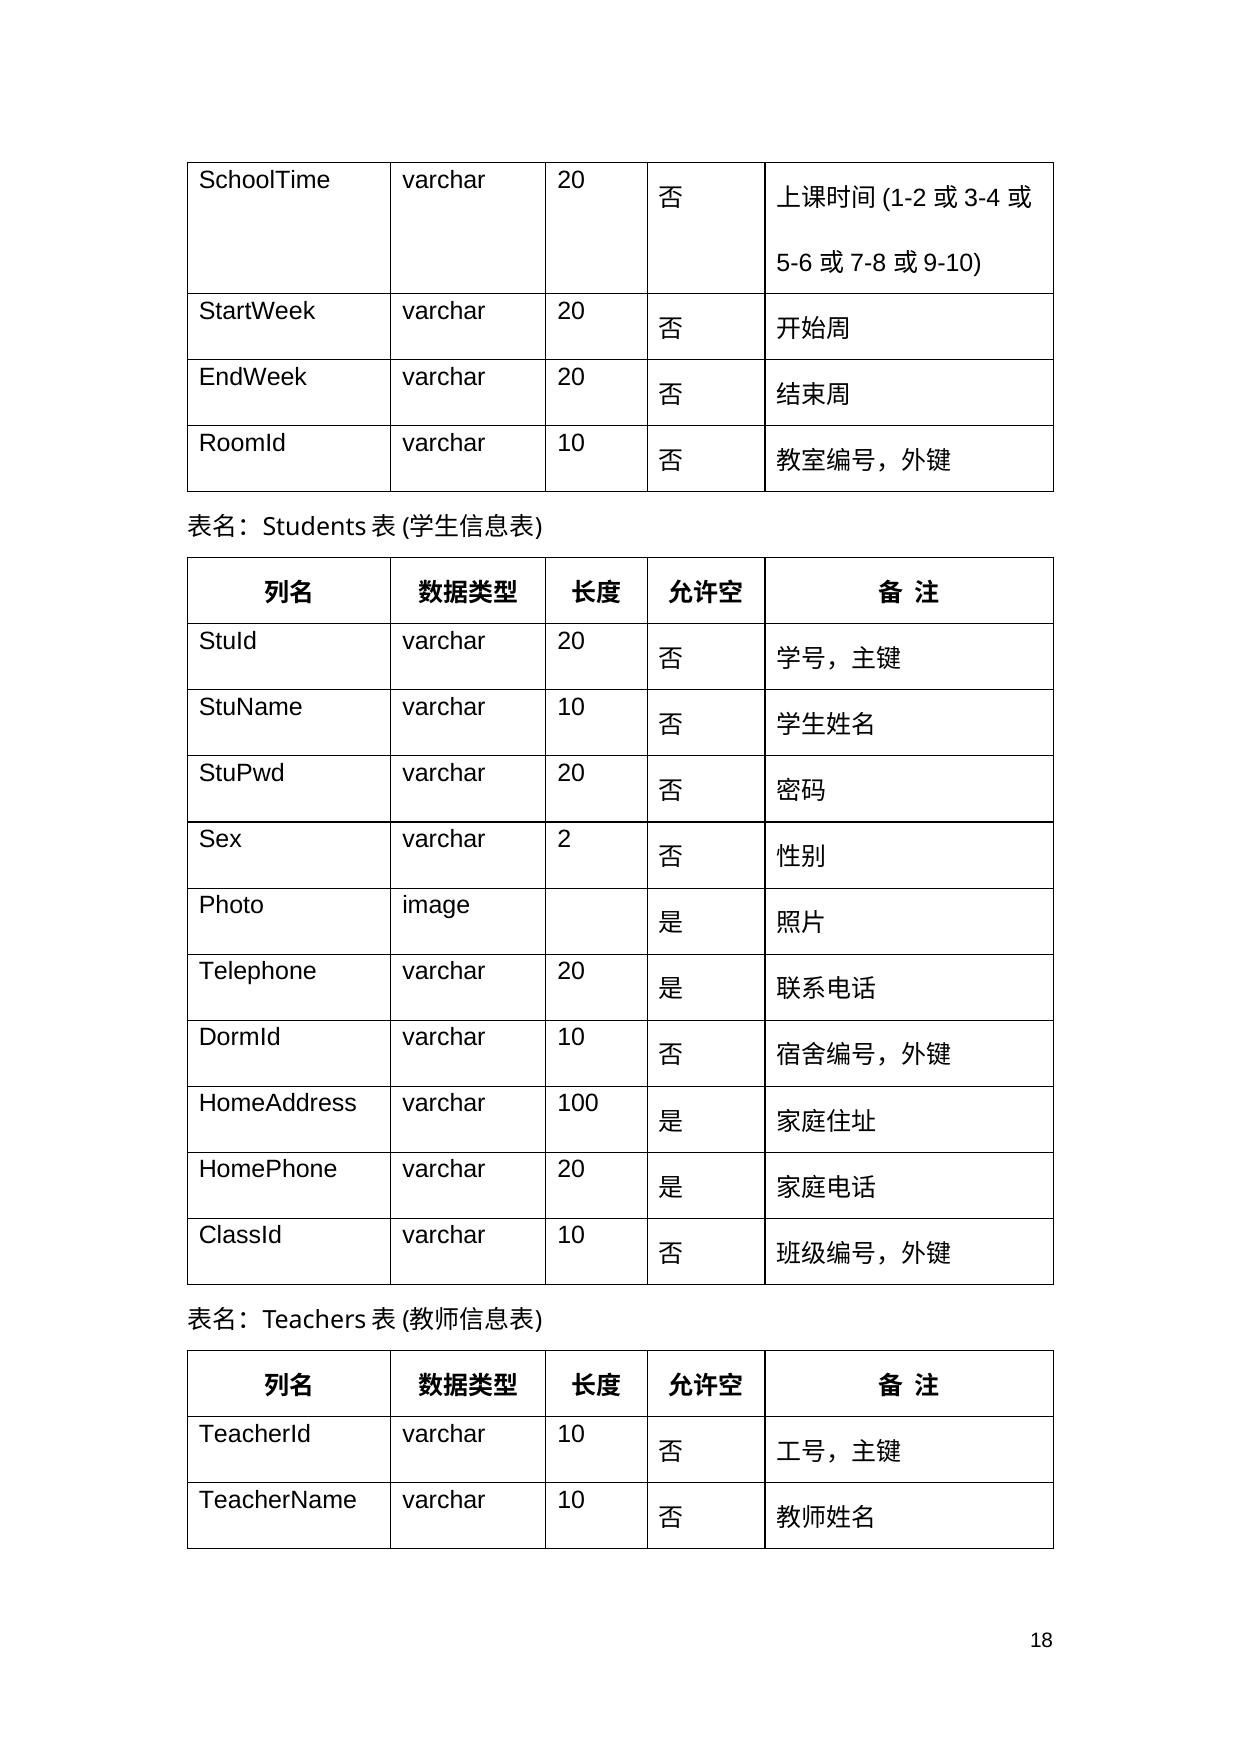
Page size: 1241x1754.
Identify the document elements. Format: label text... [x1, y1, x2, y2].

table_cell 20 [546, 756, 647, 821]
table_cell StuId [188, 624, 390, 689]
table_cell StuPwd [188, 756, 390, 821]
table_cell varchar [391, 163, 545, 293]
table_cell 性别 [766, 823, 1053, 887]
table_cell varchar [391, 624, 545, 689]
table_cell 否 [648, 294, 764, 359]
table_header 长度 [546, 558, 647, 623]
table_cell 班级编号，外键 [766, 1219, 1053, 1284]
table_cell varchar [391, 360, 545, 425]
table_cell varchar [391, 1153, 545, 1218]
table_cell 教室编号，外键 [766, 426, 1053, 491]
table_cell 开始周 [766, 294, 1053, 359]
table_cell varchar [391, 823, 545, 887]
table_cell RoomId [188, 426, 390, 491]
table_cell 否 [648, 690, 764, 755]
table_cell Sex [188, 823, 390, 887]
table_cell 20 [546, 163, 647, 293]
table_cell 是 [648, 1153, 764, 1218]
table_cell 否 [648, 1417, 764, 1482]
table_cell 10 [546, 1483, 647, 1548]
table_cell 是 [648, 955, 764, 1019]
table_cell 20 [546, 360, 647, 425]
table_cell StuName [188, 690, 390, 755]
table_cell 10 [546, 690, 647, 755]
table_header 备 注 [766, 558, 1053, 623]
table_cell image [391, 889, 545, 953]
table_cell 20 [546, 294, 647, 359]
table_cell varchar [391, 426, 545, 491]
table_cell Telephone [188, 955, 390, 1019]
table_cell 20 [546, 624, 647, 689]
table_cell varchar [391, 294, 545, 359]
table_cell 10 [546, 426, 647, 491]
table_header 允许空 [648, 1351, 764, 1416]
table_cell SchoolTime [188, 163, 390, 293]
text 表名：Teachers表 (教师信息表) [187, 1285, 1053, 1350]
table_cell 学号，主键 [766, 624, 1053, 689]
table_cell 否 [648, 624, 764, 689]
table_cell 宿舍编号，外键 [766, 1021, 1053, 1086]
table_cell 10 [546, 1417, 647, 1482]
table_cell 是 [648, 1087, 764, 1152]
table_cell 10 [546, 1219, 647, 1284]
table_cell 100 [546, 1087, 647, 1152]
table_cell varchar [391, 690, 545, 755]
table_cell 否 [648, 1219, 764, 1284]
table_cell 否 [648, 426, 764, 491]
table_cell varchar [391, 1417, 545, 1482]
table_cell 2 [546, 823, 647, 887]
table_cell 密码 [766, 756, 1053, 821]
table_cell 照片 [766, 889, 1053, 953]
table_cell varchar [391, 955, 545, 1019]
table_cell 否 [648, 756, 764, 821]
table_cell 联系电话 [766, 955, 1053, 1019]
table_cell 工号，主键 [766, 1417, 1053, 1482]
table_cell 否 [648, 1021, 764, 1086]
table_cell 家庭电话 [766, 1153, 1053, 1218]
table_header 数据类型 [391, 558, 545, 623]
table_cell 10 [546, 1021, 647, 1086]
table_cell StartWeek [188, 294, 390, 359]
table_cell 结束周 [766, 360, 1053, 425]
table_cell [546, 889, 647, 953]
table_cell TeacherName [188, 1483, 390, 1548]
table_cell HomePhone [188, 1153, 390, 1218]
table_header 列名 [188, 1351, 390, 1416]
table_cell Photo [188, 889, 390, 953]
table_cell 教师姓名 [766, 1483, 1053, 1548]
table_cell 20 [546, 955, 647, 1019]
table_cell 是 [648, 889, 764, 953]
table_cell ClassId [188, 1219, 390, 1284]
table_cell EndWeek [188, 360, 390, 425]
text 表名：Students表 (学生信息表) [187, 492, 1053, 557]
table_cell varchar [391, 1021, 545, 1086]
table_cell 否 [648, 360, 764, 425]
table_cell 否 [648, 823, 764, 887]
table_cell 家庭住址 [766, 1087, 1053, 1152]
table_cell varchar [391, 1483, 545, 1548]
table_cell 上课时间 (1-2 或 3-4 或 5-6 或 7-8 或9-10) [766, 163, 1053, 293]
table_cell varchar [391, 756, 545, 821]
table_header 长度 [546, 1351, 647, 1416]
table_cell TeacherId [188, 1417, 390, 1482]
table_cell 否 [648, 163, 764, 293]
table_cell varchar [391, 1219, 545, 1284]
table_cell 否 [648, 1483, 764, 1548]
table_cell HomeAddress [188, 1087, 390, 1152]
table_header 允许空 [648, 558, 764, 623]
table_header 数据类型 [391, 1351, 545, 1416]
table_header 列名 [188, 558, 390, 623]
table_cell DormId [188, 1021, 390, 1086]
table_cell 20 [546, 1153, 647, 1218]
table_cell varchar [391, 1087, 545, 1152]
table_cell 学生姓名 [766, 690, 1053, 755]
table_header 备 注 [766, 1351, 1053, 1416]
